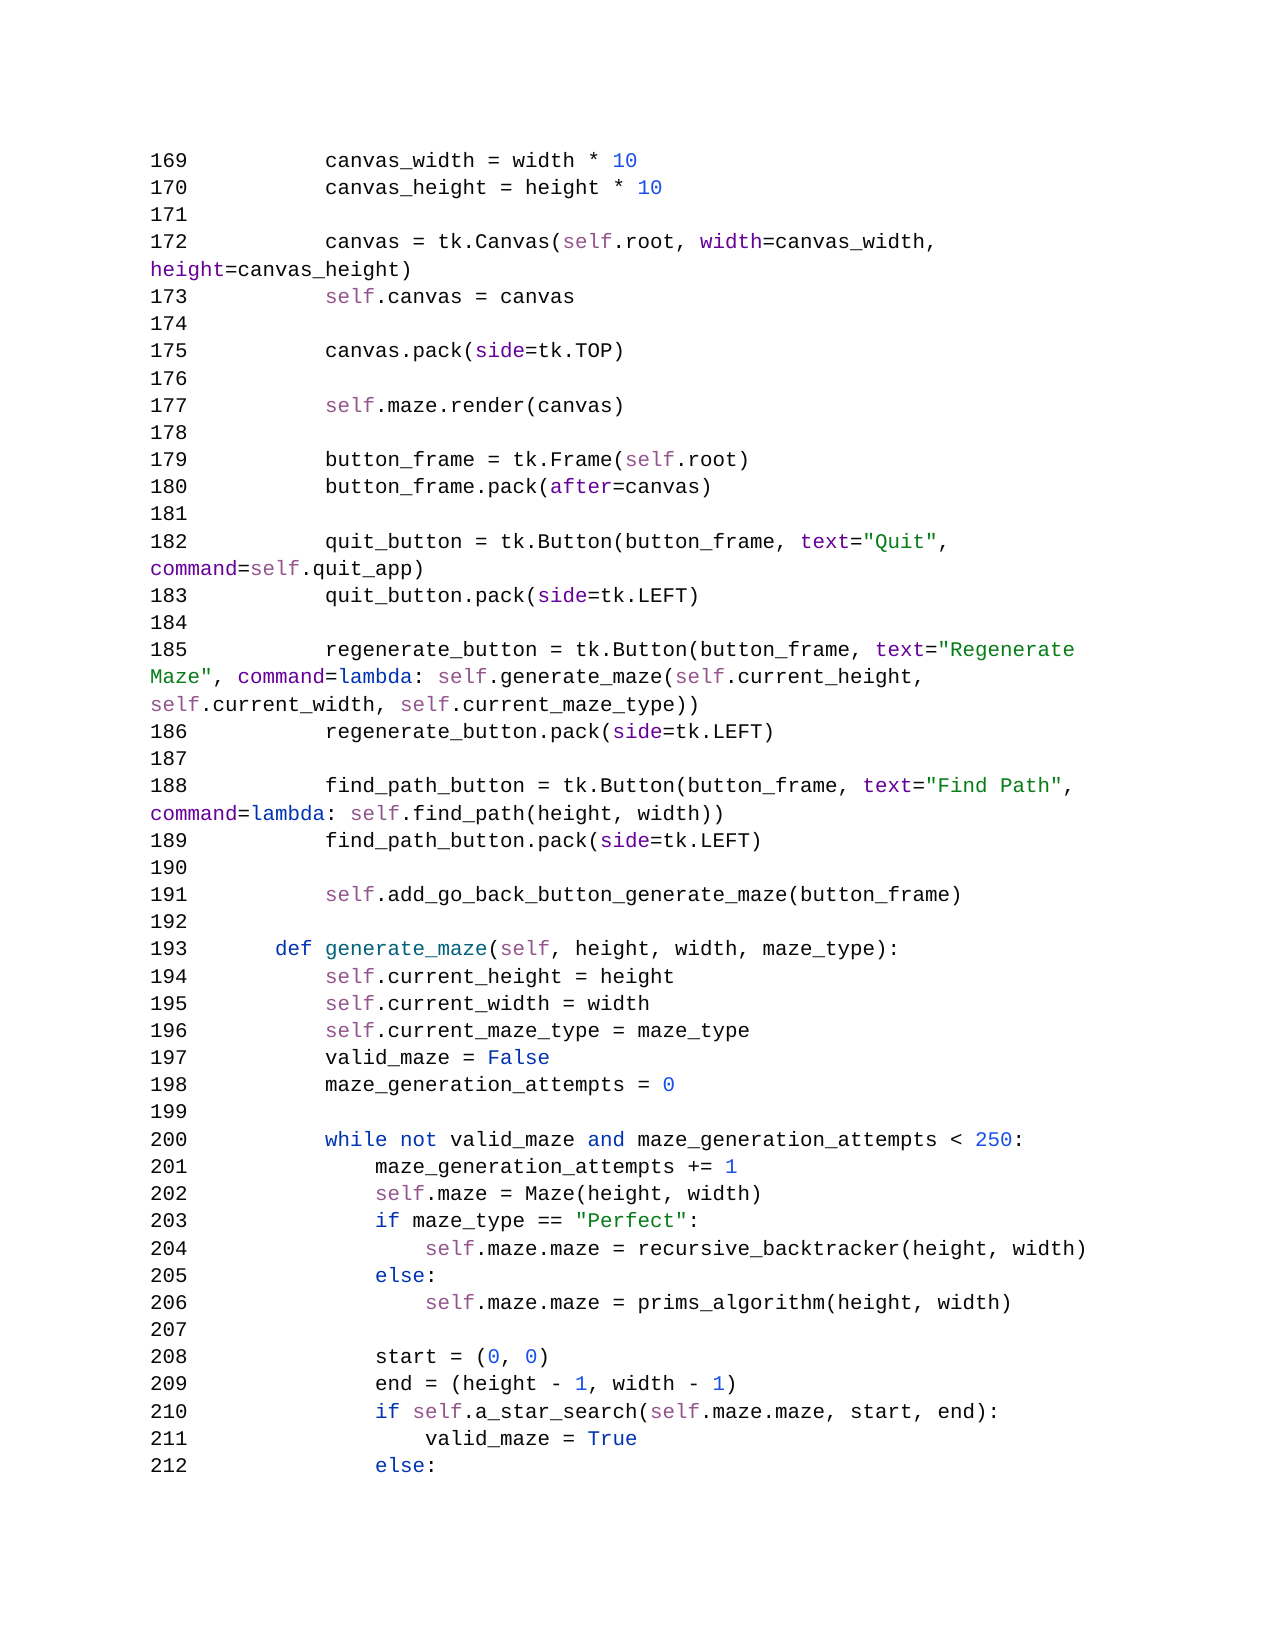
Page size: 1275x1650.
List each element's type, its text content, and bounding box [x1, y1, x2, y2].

text 175 canvas.pack(side=tk.TOP) [150, 340, 1125, 364]
text 185 regenerate_button = tk.Button(button_frame, text="Regenerate Maze", command=lambda: self.generate_maze(self.current_height, self.current_width, self.current_maze_type)) [150, 639, 1125, 717]
text 171 [150, 204, 1125, 228]
text 194 self.current_height = height [150, 966, 1125, 989]
text 176 [150, 367, 1125, 391]
text 201 maze_generation_attempts += 1 [150, 1156, 1125, 1179]
text 180 button_frame.pack(after=canvas) [150, 476, 1125, 500]
text 212 else: [150, 1455, 1125, 1479]
text 177 self.maze.render(canvas) [150, 395, 1125, 418]
text 173 self.canvas = canvas [150, 286, 1125, 309]
text 195 self.current_width = width [150, 993, 1125, 1016]
text 198 maze_generation_attempts = 0 [150, 1074, 1125, 1098]
text 207 [150, 1319, 1125, 1343]
text 199 [150, 1102, 1125, 1125]
text 200 while not valid_maze and maze_generation_attempts < 250: [150, 1129, 1125, 1152]
text 178 [150, 422, 1125, 446]
text 208 start = (0, 0) [150, 1346, 1125, 1370]
text 174 [150, 313, 1125, 337]
text 184 [150, 612, 1125, 636]
text 196 self.current_maze_type = maze_type [150, 1020, 1125, 1044]
text 183 quit_button.pack(side=tk.LEFT) [150, 585, 1125, 609]
text 179 button_frame = tk.Frame(self.root) [150, 449, 1125, 473]
text 202 self.maze = Maze(height, width) [150, 1183, 1125, 1207]
text 209 end = (height - 1, width - 1) [150, 1373, 1125, 1397]
text 182 quit_button = tk.Button(button_frame, text="Quit", command=self.quit_app) [150, 531, 1125, 581]
text 190 [150, 857, 1125, 881]
text 187 [150, 748, 1125, 772]
text 193 def generate_maze(self, height, width, maze_type): [150, 938, 1125, 962]
text 189 find_path_button.pack(side=tk.LEFT) [150, 830, 1125, 853]
text 188 find_path_button = tk.Button(button_frame, text="Find Path", command=lambda: self.find_path(height, width)) [150, 775, 1125, 826]
text 191 self.add_go_back_button_generate_maze(button_frame) [150, 884, 1125, 908]
text 169 canvas_width = width * 10 [150, 150, 1125, 174]
text 206 self.maze.maze = prims_algorithm(height, width) [150, 1292, 1125, 1316]
text 170 canvas_height = height * 10 [150, 177, 1125, 201]
text 204 self.maze.maze = recursive_backtracker(height, width) [150, 1237, 1125, 1261]
text 197 valid_maze = False [150, 1047, 1125, 1071]
text 186 regenerate_button.pack(side=tk.LEFT) [150, 721, 1125, 744]
text 211 valid_maze = True [150, 1428, 1125, 1451]
text 181 [150, 503, 1125, 527]
text 192 [150, 911, 1125, 935]
text 205 else: [150, 1265, 1125, 1288]
text 172 canvas = tk.Canvas(self.root, width=canvas_width, height=canvas_height) [150, 232, 1125, 282]
text 203 if maze_type == "Perfect": [150, 1210, 1125, 1234]
text 210 if self.a_star_search(self.maze.maze, start, end): [150, 1401, 1125, 1424]
